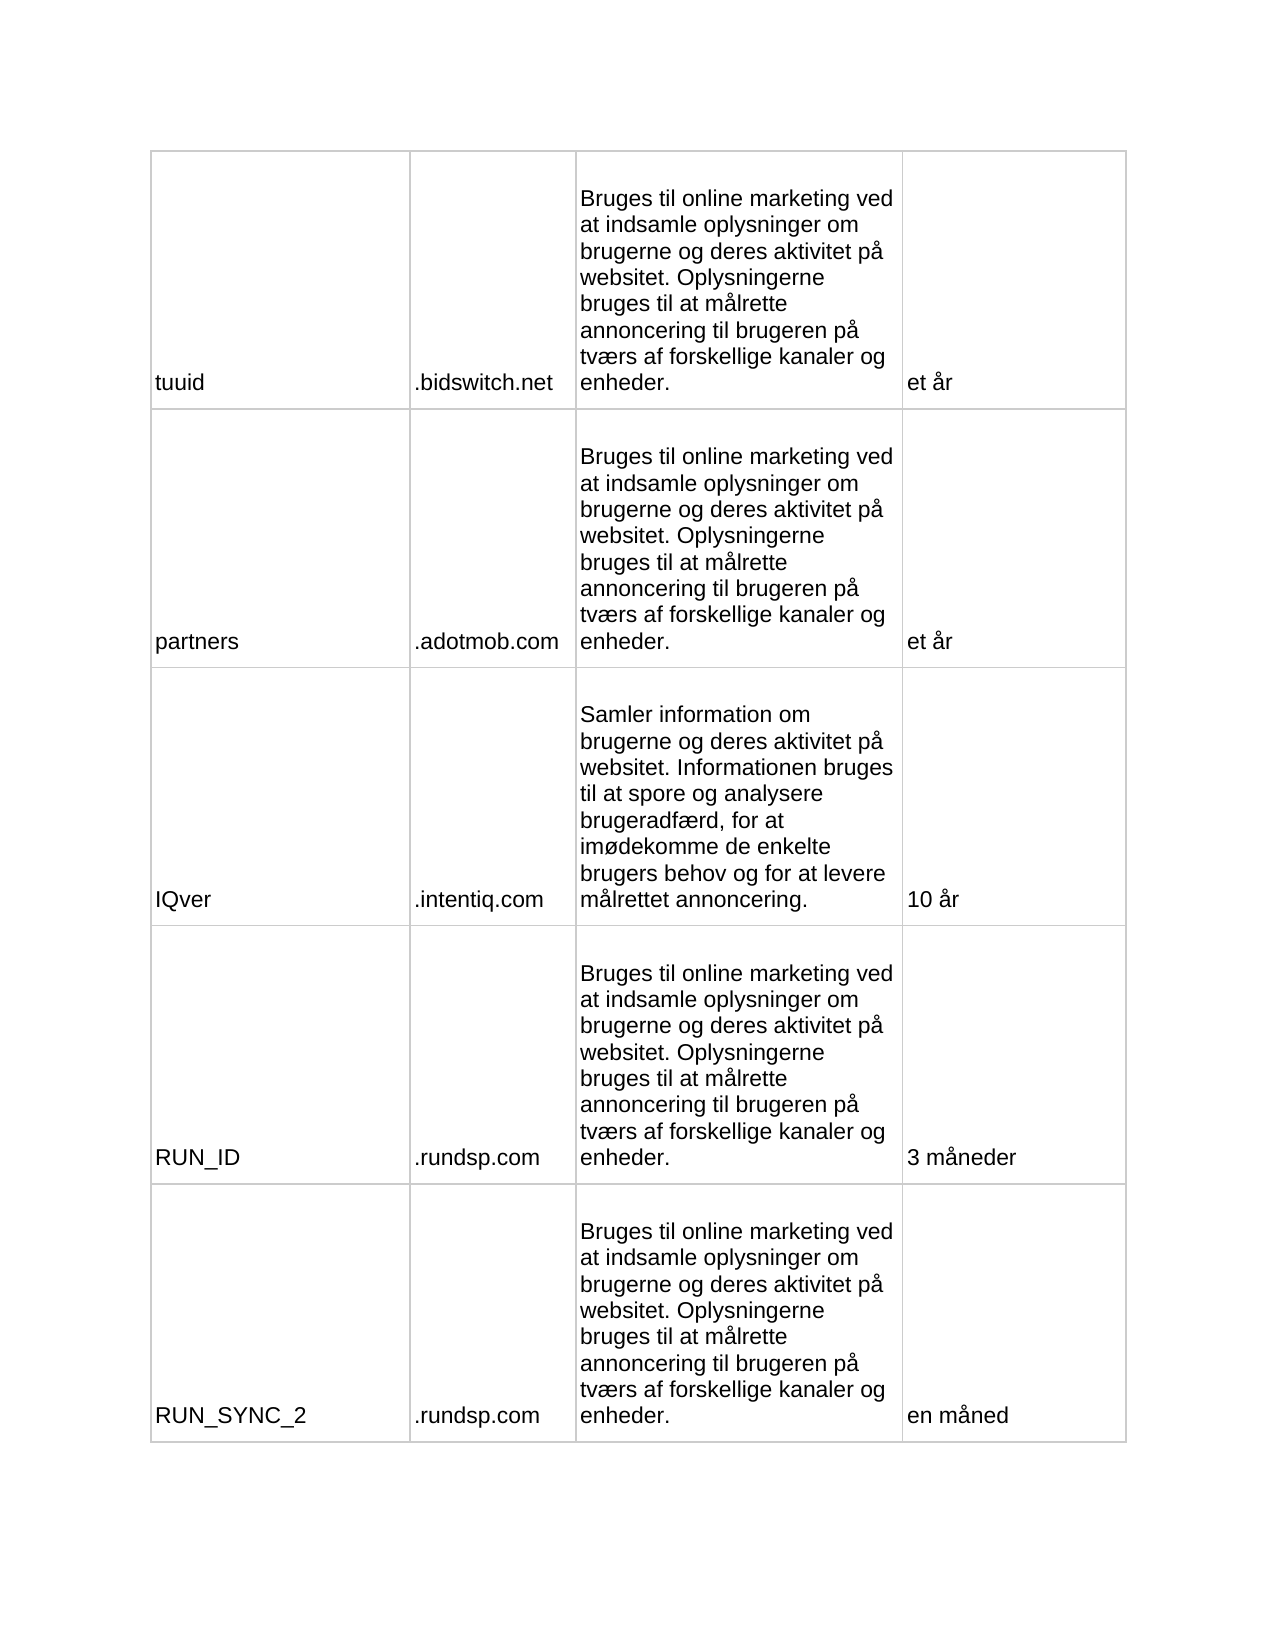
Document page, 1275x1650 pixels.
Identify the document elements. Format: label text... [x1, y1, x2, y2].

table_cell 3 måneder [903, 926, 1125, 1183]
table_cell RUN_SYNC_2 [152, 1185, 409, 1441]
table_cell RUN_ID [152, 926, 409, 1183]
table_cell et år [903, 152, 1125, 408]
table_cell Samler information om brugerne og deres aktivitet på websitet. Informationen bruges til at spore og analysere brugeradfærd, for at imødekomme de enkelte brugers behov og for at levere målrettet annoncering. [577, 668, 902, 925]
table_cell .rundsp.com [411, 1185, 575, 1441]
table_cell et år [903, 410, 1125, 666]
table_cell .intentiq.com [411, 668, 575, 925]
table_cell .adotmob.com [411, 410, 575, 666]
table_cell tuuid [152, 152, 409, 408]
table_cell .rundsp.com [411, 926, 575, 1183]
table_cell .bidswitch.net [411, 152, 575, 408]
table_cell IQver [152, 668, 409, 925]
table_cell 10 år [903, 668, 1125, 925]
table_cell en måned [903, 1185, 1125, 1441]
table_cell partners [152, 410, 409, 666]
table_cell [577, 152, 902, 408]
